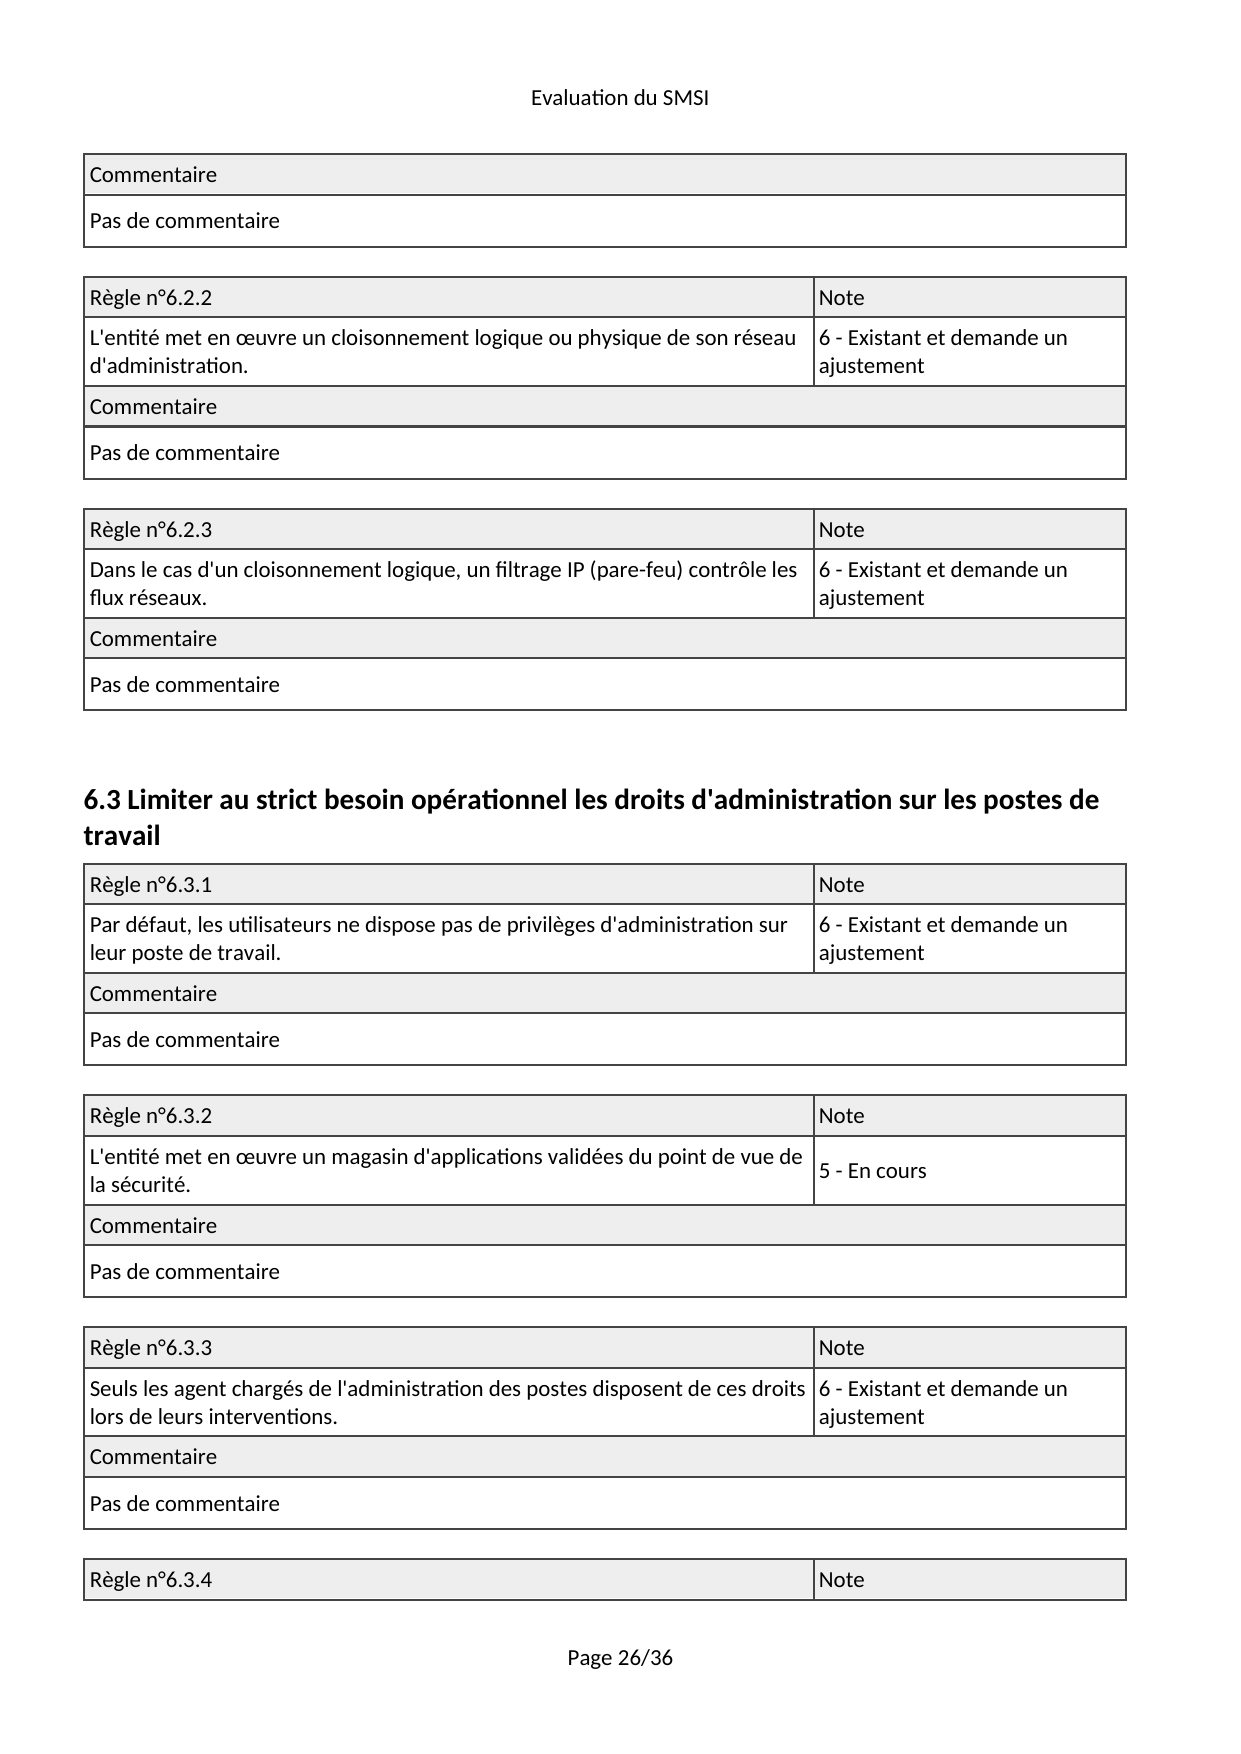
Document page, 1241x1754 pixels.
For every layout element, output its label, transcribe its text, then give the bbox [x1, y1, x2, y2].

table_header Note [815, 865, 1125, 903]
table_cell Dans le cas d'un cloisonnement logique, un filtrage IP (pare-feu) contrôle les flux réseaux. [85, 550, 813, 617]
table_cell L'entité met en œuvre un cloisonnement logique ou physique de son réseau d'administration. [85, 318, 813, 385]
table_header Règle n°6.3.3 [85, 1328, 813, 1367]
table_header Note [815, 1328, 1125, 1367]
table_header Note [815, 278, 1125, 316]
table_header Règle n°6.3.4 [85, 1560, 813, 1598]
table_cell Par défaut, les utilisateurs ne dispose pas de privilèges d'administration sur leur poste de travail. [85, 905, 813, 972]
subtitle 6.3 Limiter au strict besoin opérationnel les droits d'administration sur les postes de travail [83, 781, 1157, 852]
table_cell Seuls les agent chargés de l'administration des postes disposent de ces droits lors de leurs interventions. [85, 1369, 813, 1435]
table_header Règle n°6.2.2 [85, 278, 813, 316]
table_cell Pas de commentaire [85, 659, 1125, 709]
table_cell Pas de commentaire [85, 1014, 1125, 1064]
table_header Note [815, 1096, 1125, 1135]
table_cell Commentaire [85, 619, 1125, 657]
table_cell L'entité met en œuvre un magasin d'applications validées du point de vue de la sécurité. [85, 1137, 813, 1203]
table_cell Pas de commentaire [85, 428, 1125, 477]
table_cell 6 - Existant et demande un ajustement [815, 318, 1125, 385]
table_header Note [815, 1560, 1125, 1598]
table_cell Commentaire [85, 387, 1125, 425]
table_header Règle n°6.3.2 [85, 1096, 813, 1135]
table_cell 5 - En cours [815, 1137, 1125, 1203]
table_header Règle n°6.2.3 [85, 510, 813, 548]
table_header Note [815, 510, 1125, 548]
table_cell 6 - Existant et demande un ajustement [815, 550, 1125, 617]
table_cell Commentaire [85, 1437, 1125, 1476]
table_cell Pas de commentaire [85, 1478, 1125, 1528]
table_cell 6 - Existant et demande un ajustement [815, 905, 1125, 972]
table_cell 6 - Existant et demande un ajustement [815, 1369, 1125, 1435]
table_cell Commentaire [85, 974, 1125, 1012]
table_cell Commentaire [85, 155, 1125, 193]
table_header Règle n°6.3.1 [85, 865, 813, 903]
table_cell Pas de commentaire [85, 196, 1125, 246]
table_cell Commentaire [85, 1206, 1125, 1244]
table_cell Pas de commentaire [85, 1246, 1125, 1296]
